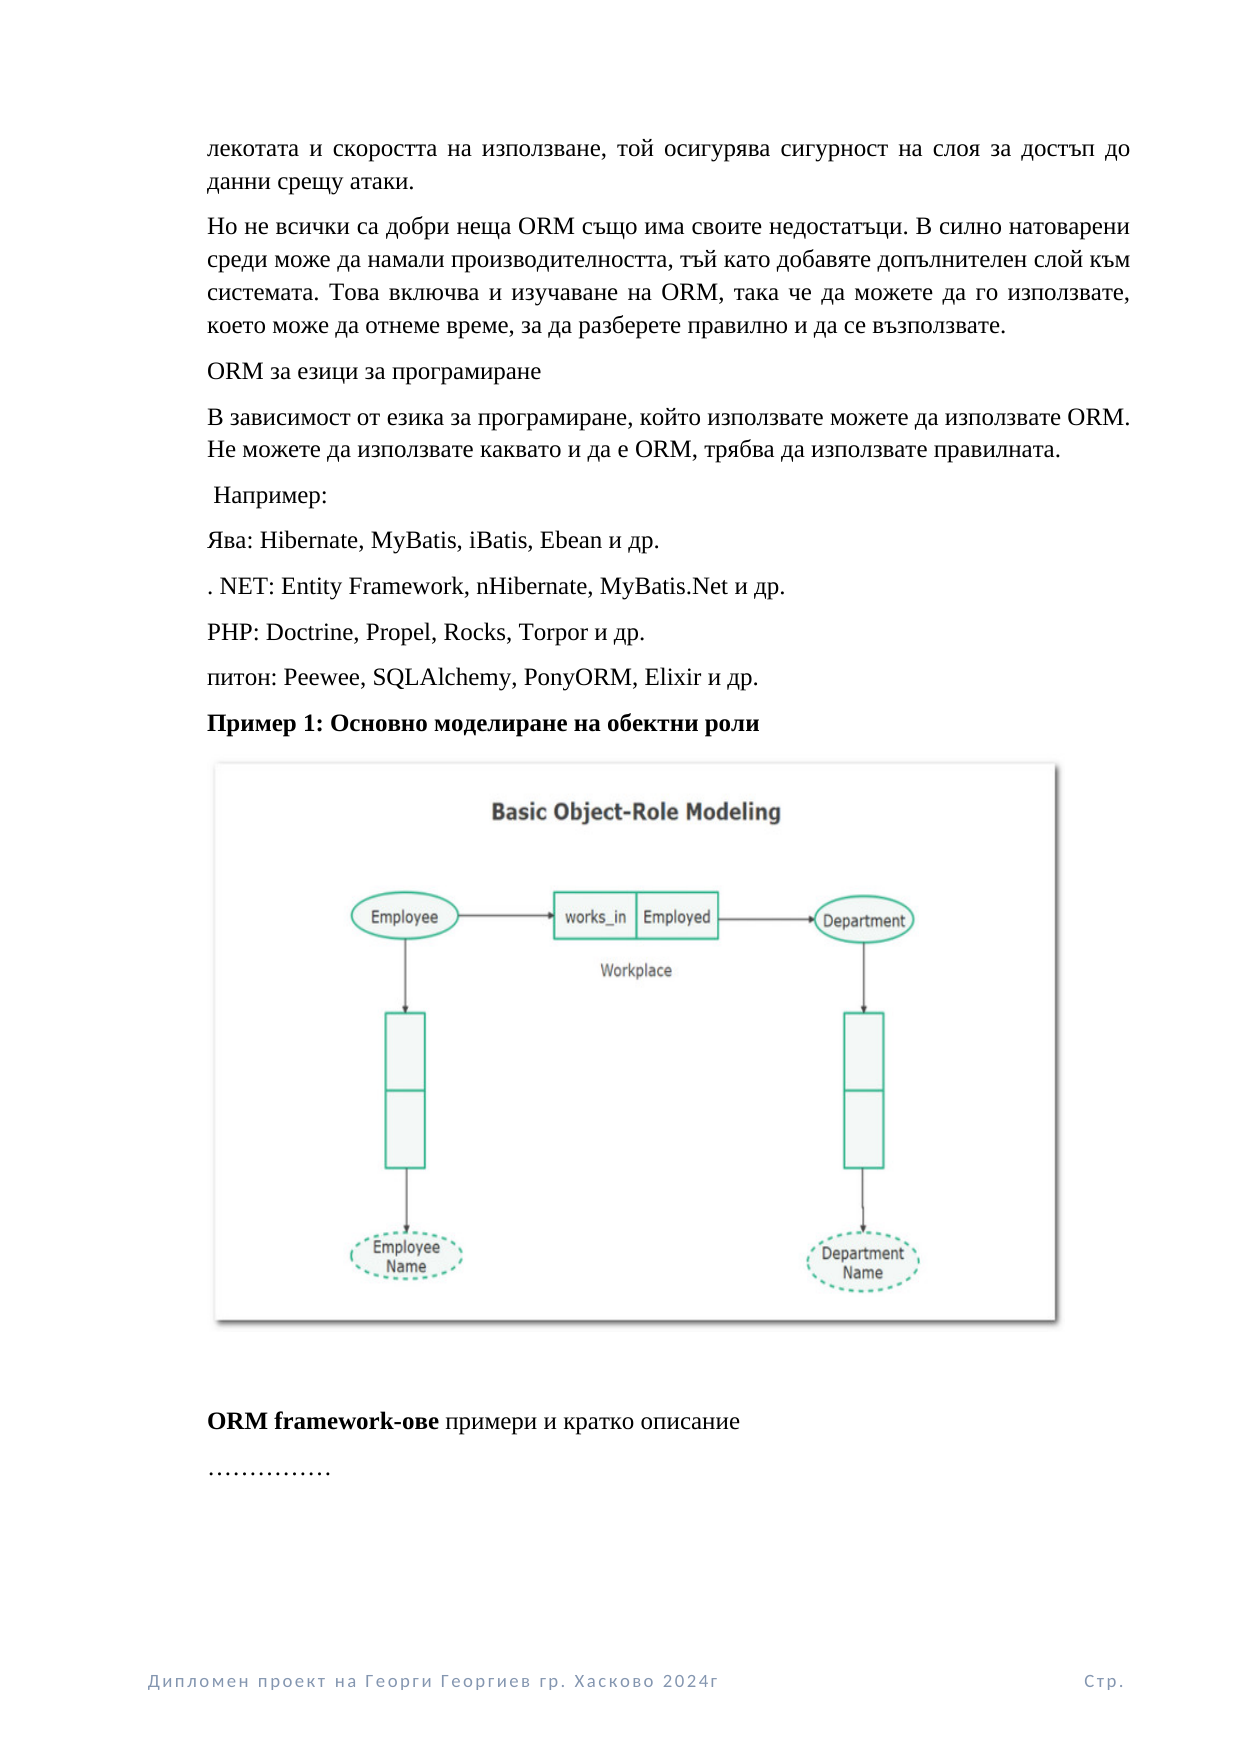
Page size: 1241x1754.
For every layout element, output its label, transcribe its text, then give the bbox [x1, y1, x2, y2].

text PHP: Doctrine, Propel, Rocks, Torpor и др. [207, 617, 1132, 645]
text ORM framework-ове примери и кратко описание [207, 1406, 1132, 1435]
text Ява: Hibernate, MyBatis, iBatis, Ebean и др. [207, 526, 1132, 554]
text ORM за езици за програмиране [207, 356, 1132, 385]
text Пример 1: Основно моделиране на обектни роли [207, 708, 1132, 736]
text . NET: Entity Framework, nHibernate, MyBatis.Net и др. [207, 571, 1132, 600]
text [207, 133, 1132, 195]
text питон: Peewee, SQLAlchemy, PonyORM, Elixir и др. [207, 662, 1132, 691]
picture [206, 753, 1065, 1332]
text Но не всички са добри неща ORM също има своите недостатъци. В силно натоварени среди може да намали производителността, тъй като добавяте допълнителен слой към системата. Това включва и изучаване на ORM, така че да можете да го използвате, което може да отнеме време, за да разберете правилно и да се възползвате. [207, 211, 1132, 339]
text Например: [207, 480, 1132, 509]
text …………… [207, 1452, 1132, 1480]
text В зависимост от езика за програмиране, който използвате можете да използвате ORM. Не можете да използвате каквато и да е ORM, трябва да използвате правилната. [207, 402, 1132, 463]
